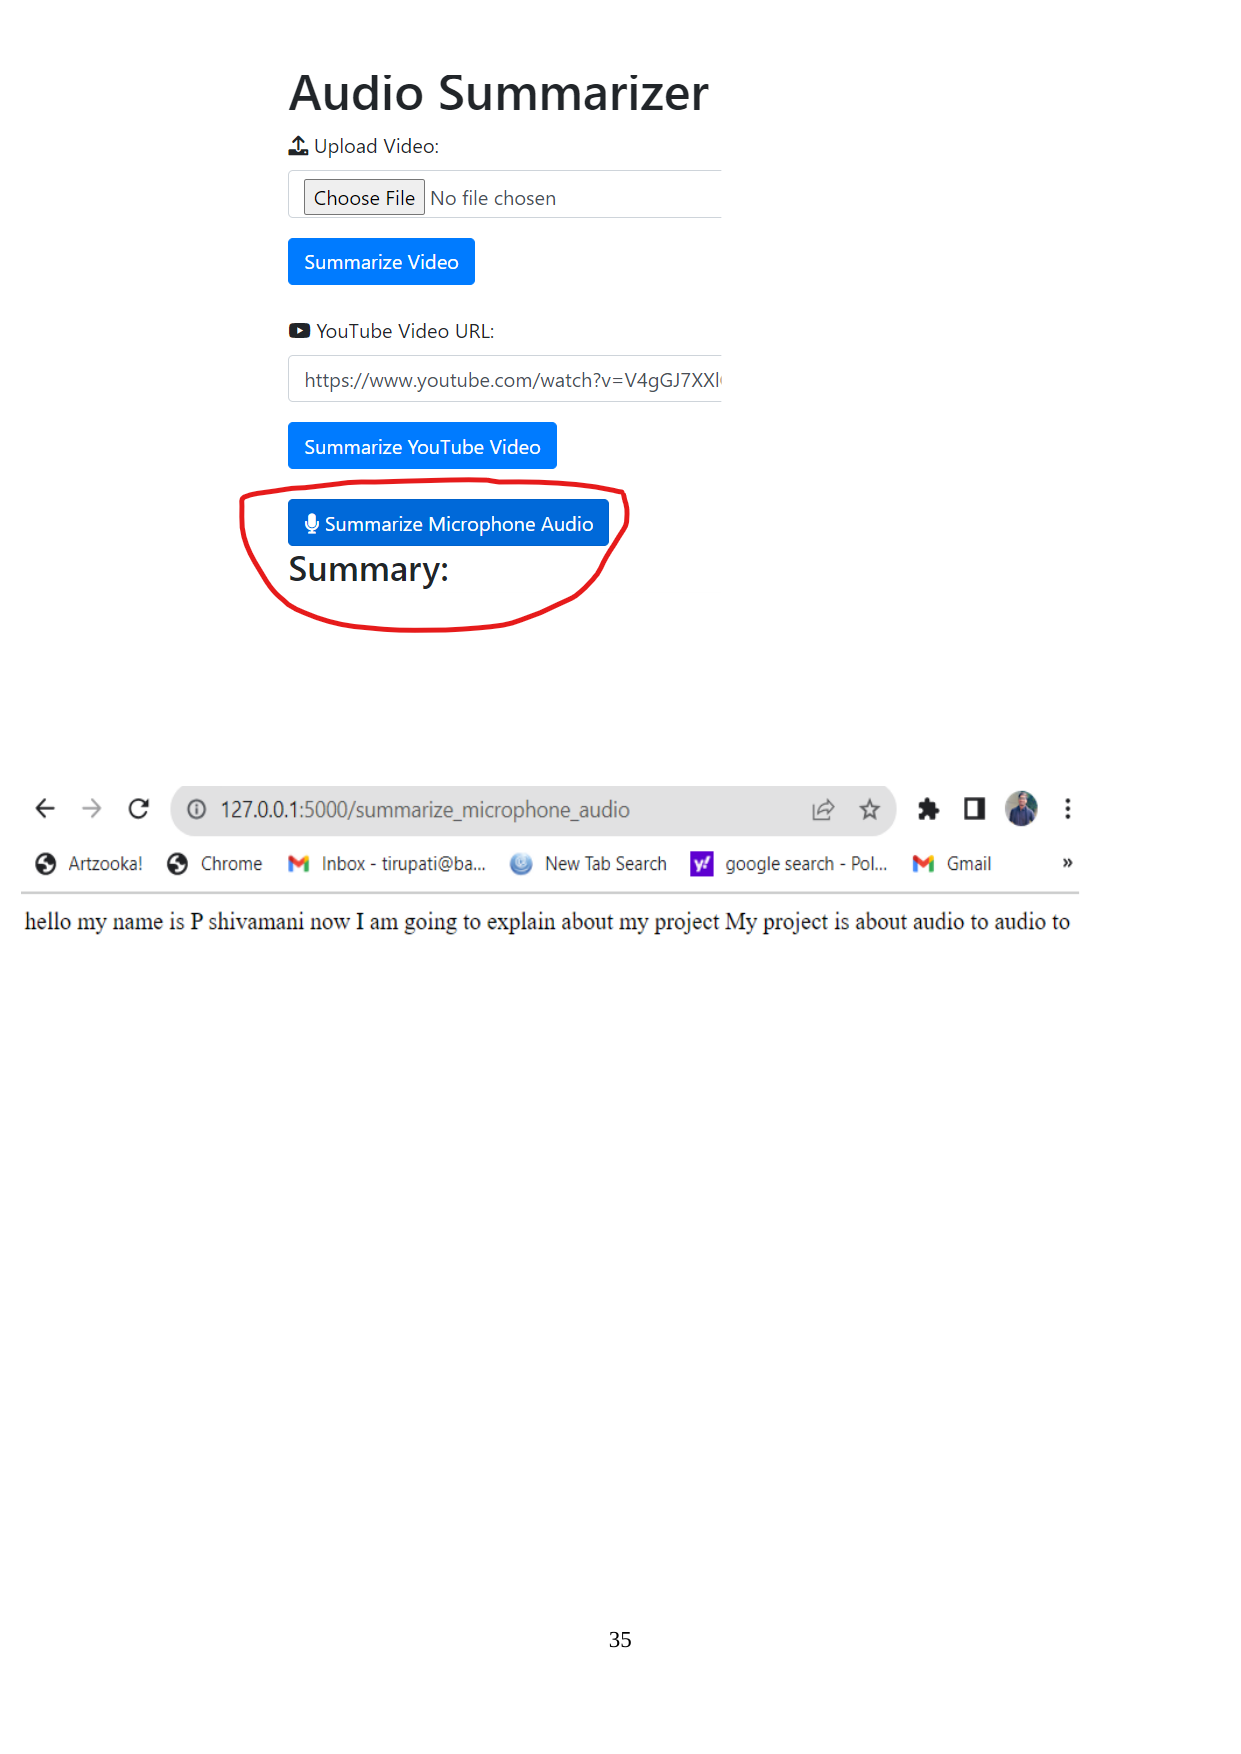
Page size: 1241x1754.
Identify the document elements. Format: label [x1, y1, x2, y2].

picture [19, 786, 1079, 986]
picture [237, 75, 722, 634]
